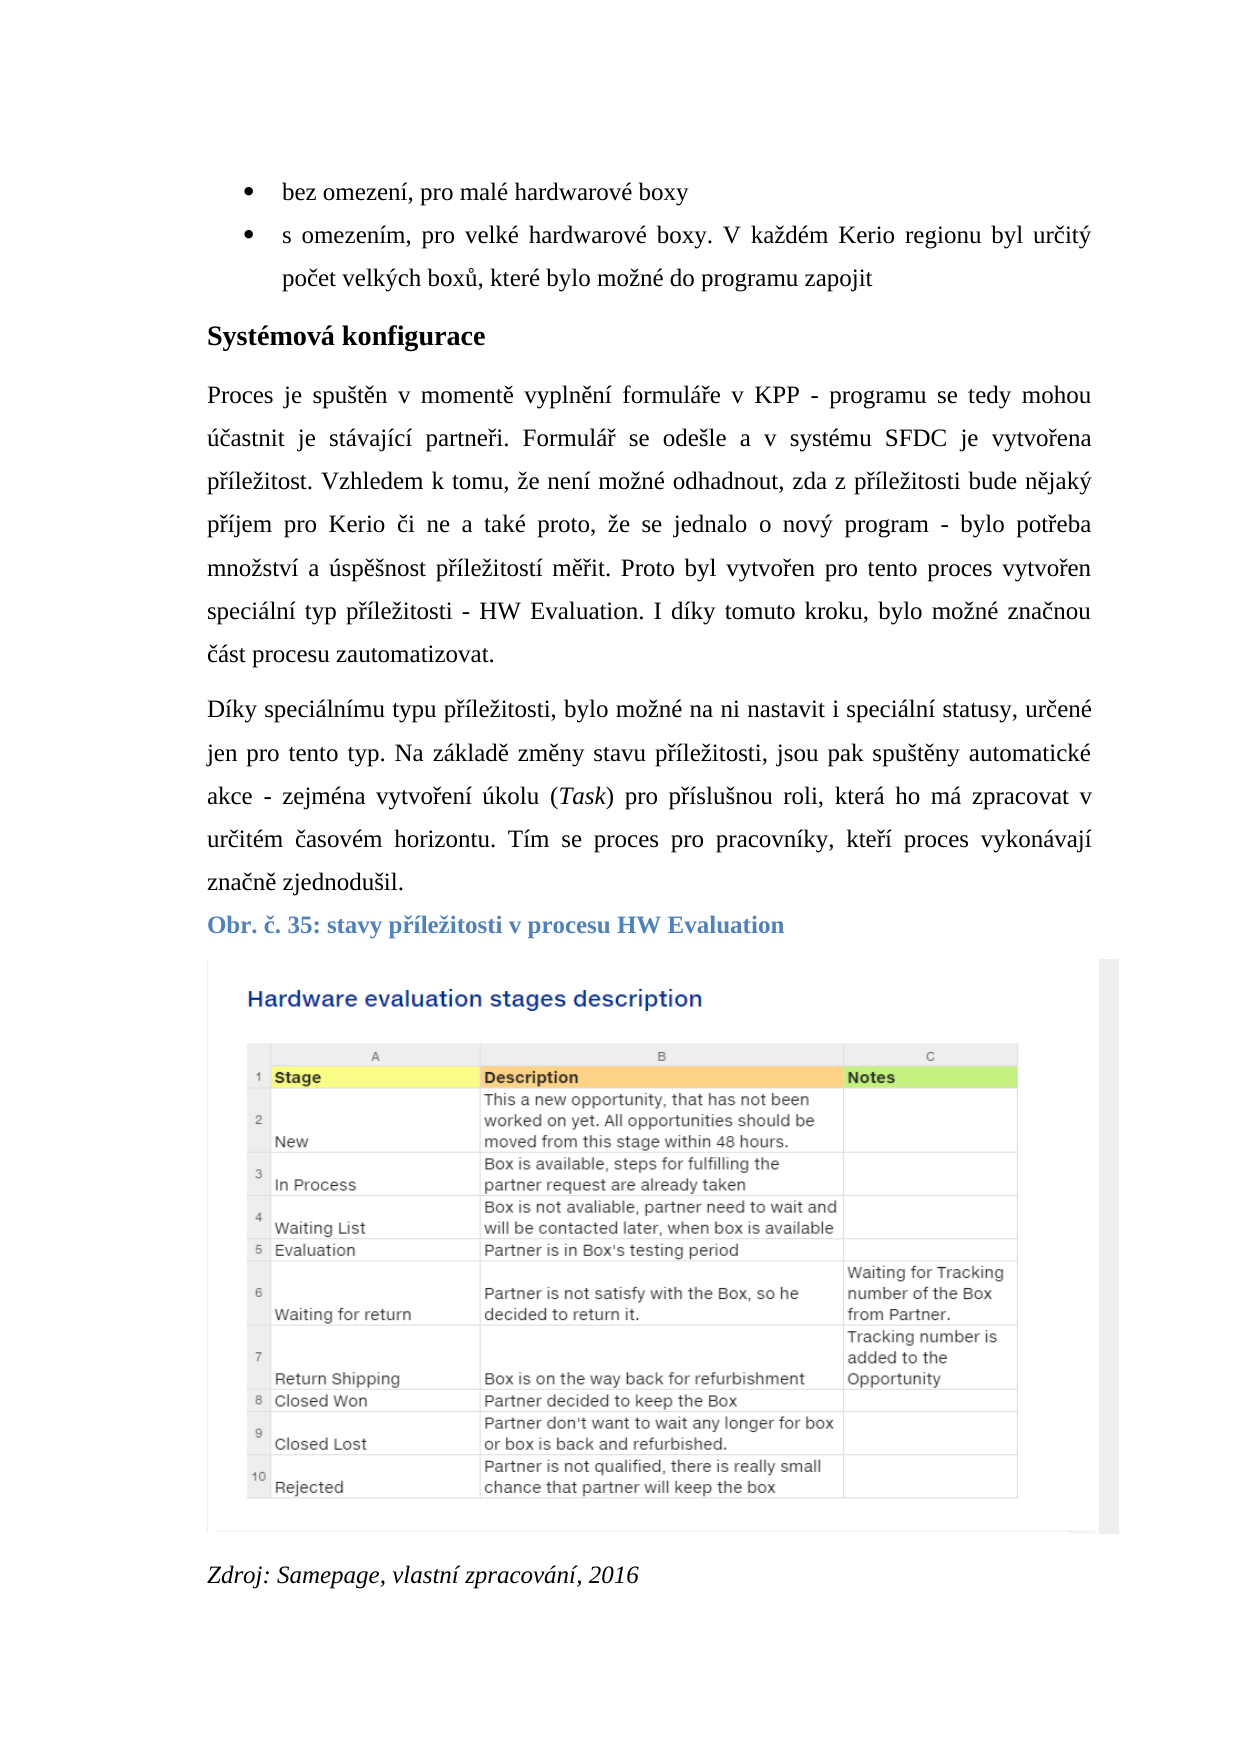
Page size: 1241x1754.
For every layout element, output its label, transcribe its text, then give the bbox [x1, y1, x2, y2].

list bez omezení, pro malé hardwarové boxy [244, 177, 1092, 206]
picture [206, 959, 1120, 1534]
text Obr. č. 35: stavy příležitosti v procesu HW Evaluation [207, 910, 1092, 939]
text Systémová konfigurace [207, 319, 1092, 351]
text Proces je spuštěn v momentě vyplnění formuláře v KPP - programu se tedy mohou účastnit je stávající partneři. Formulář se odešle a v systému SFDC je vytvořena příležitost. Vzhledem k tomu, že není možné odhadnout, zda z příležitosti bude nějaký příjem pro Kerio či ne a také proto, že se jednalo o nový program - bylo potřeba množství a úspěšnost příležitostí měřit. Proto byl vytvořen pro tento proces vytvořen speciální typ příležitosti - HW Evaluation. I díky tomuto kroku, bylo možné značnou část procesu zautomatizovat. [207, 380, 1092, 668]
text Zdroj: Samepage, vlastní zpracování, 2016 [207, 1561, 1092, 1589]
list s omezením, pro velké hardwarové boxy. V každém Kerio regionu byl určitý počet velkých boxů, které bylo možné do programu zapojit [244, 220, 1092, 292]
text Díky speciálnímu typu příležitosti, bylo možné na ni nastavit i speciální statusy, určené jen pro tento typ. Na základě změny stavu příležitosti, jsou pak spuštěny automatické akce - zejména vytvoření úkolu (Task) pro příslušnou roli, která ho má zpracovat v určitém časovém horizontu. Tím se proces pro pracovníky, kteří proces vykonávají značně zjednodušil. [207, 694, 1092, 896]
